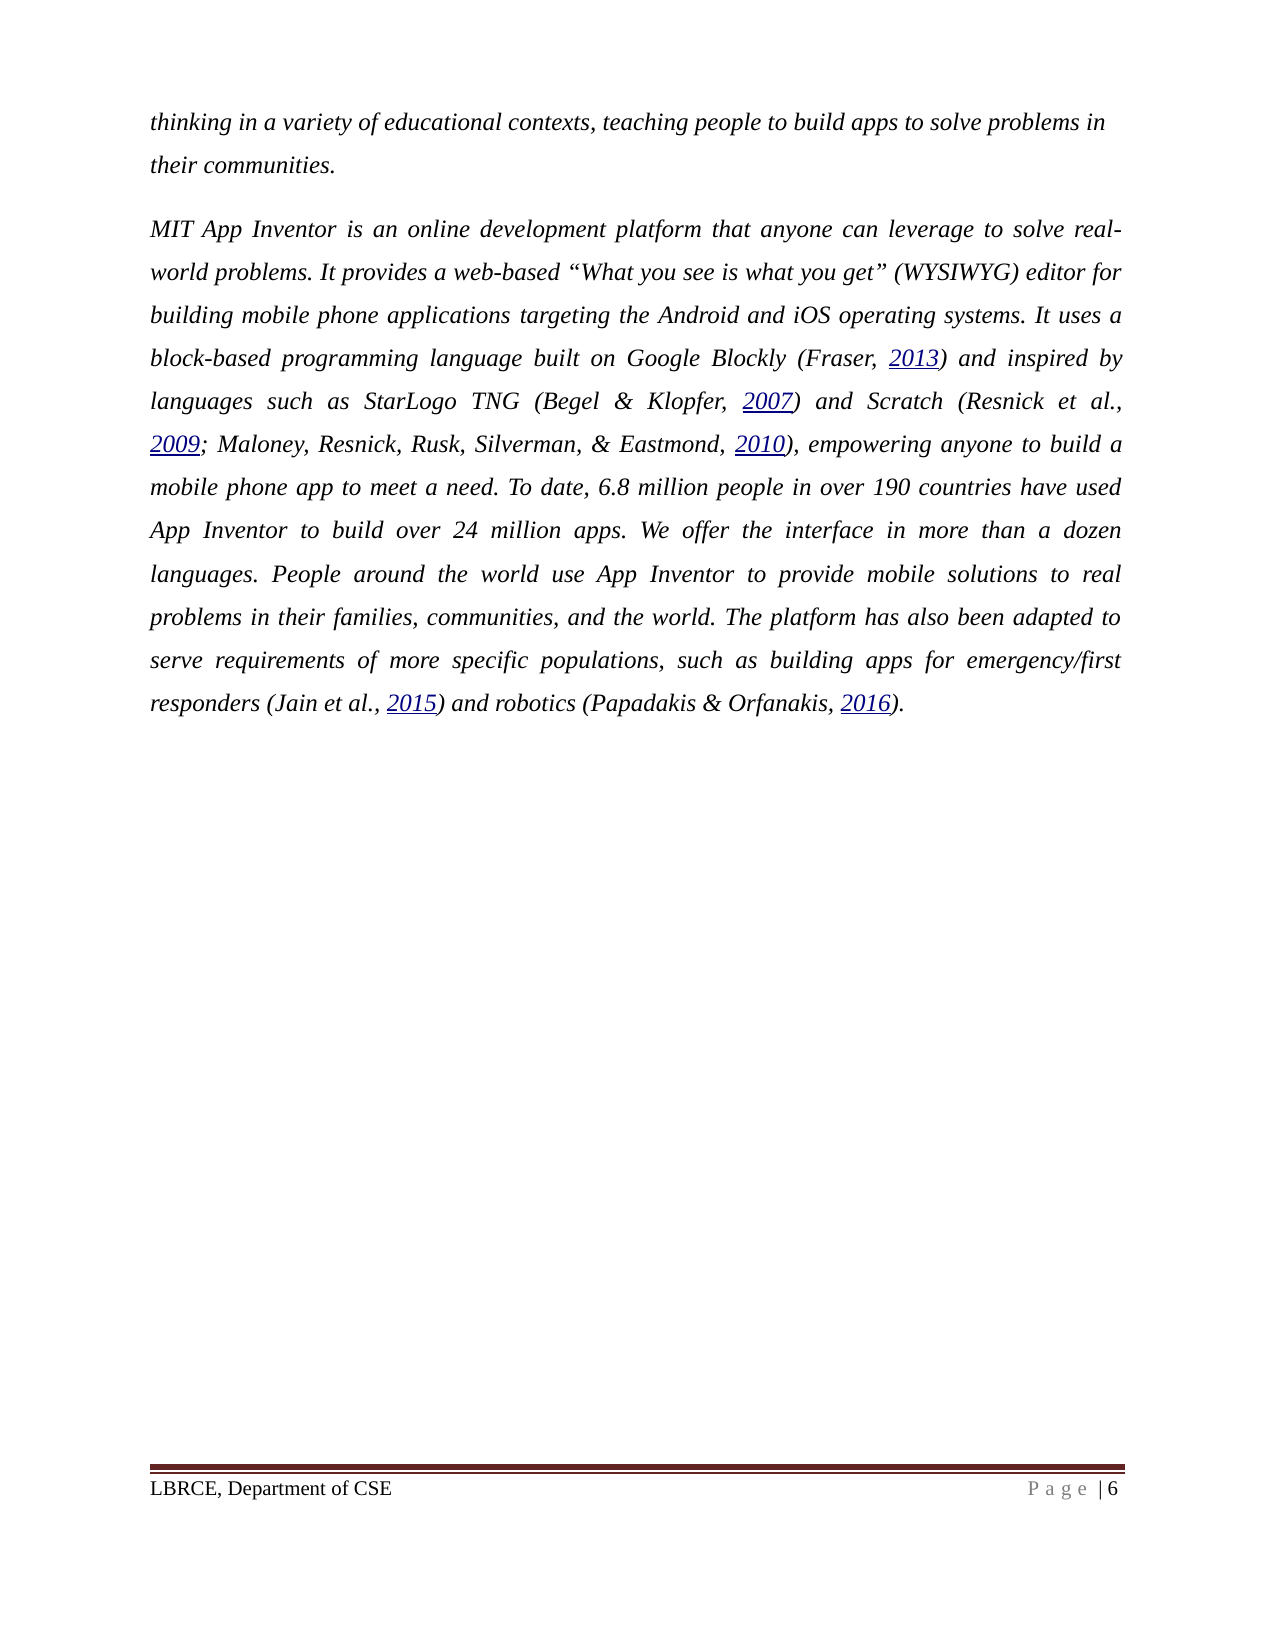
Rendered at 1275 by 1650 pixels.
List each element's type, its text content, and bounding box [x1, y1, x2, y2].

text MIT App Inventor is an online development platform that anyone can leverage to solve real-world problems. It provides a web-based “What you see is what you get” (WYSIWYG) editor for building mobile phone applications targeting the Android and iOS operating systems. It uses a block-based programming language built on Google Blockly (Fraser, 2013) and inspired by languages such as StarLogo TNG (Begel & Klopfer, 2007) and Scratch (Resnick et al., 2009; Maloney, Resnick, Rusk, Silverman, & Eastmond, 2010), empowering anyone to build a mobile phone app to meet a need. To date, 6.8 million people in over 190 countries have used App Inventor to build over 24 million apps. We offer the interface in more than a dozen languages. People around the world use App Inventor to provide mobile solutions to real problems in their families, communities, and the world. The platform has also been adapted to serve requirements of more specific populations, such as building apps for emergency/first responders (Jain et al., 2015) and robotics (Papadakis & Orfanakis, 2016). [150, 214, 1125, 717]
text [150, 107, 1125, 178]
